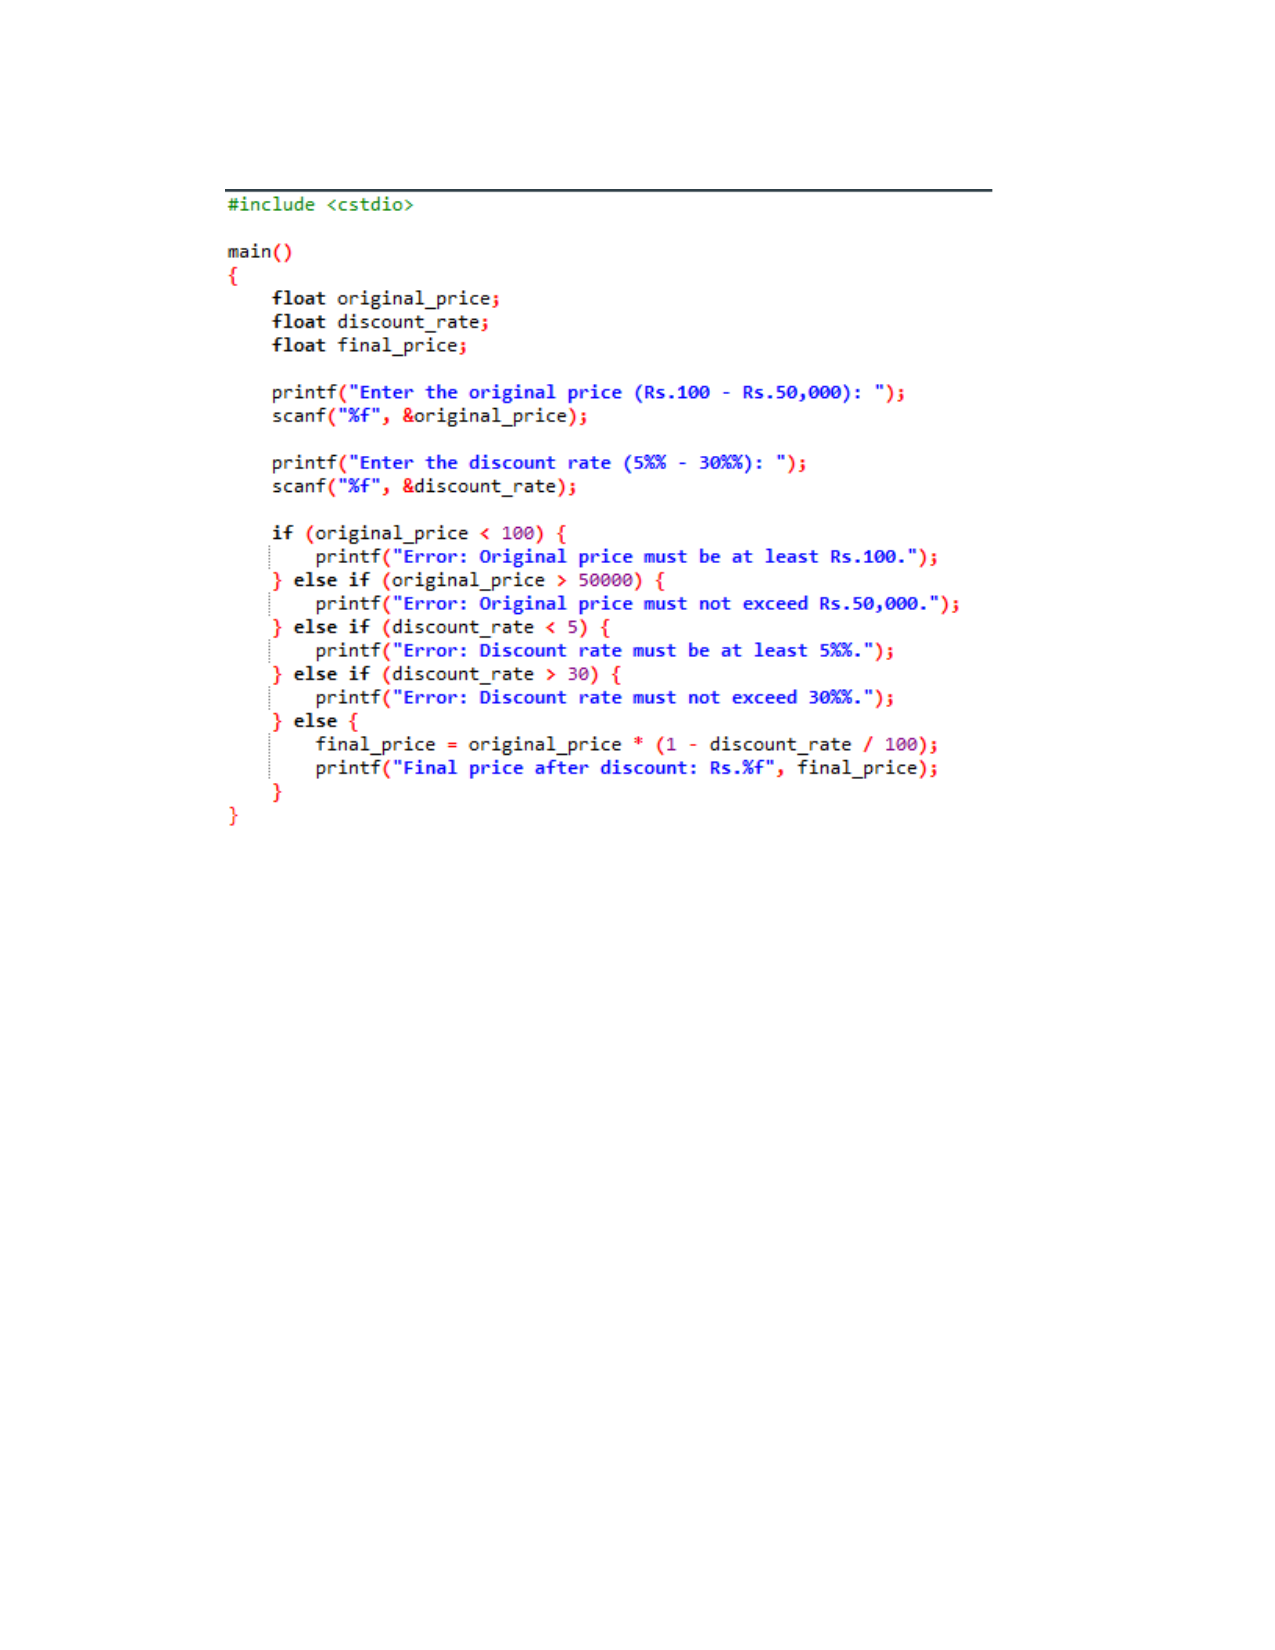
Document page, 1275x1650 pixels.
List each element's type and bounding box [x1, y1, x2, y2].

picture [225, 189, 993, 854]
